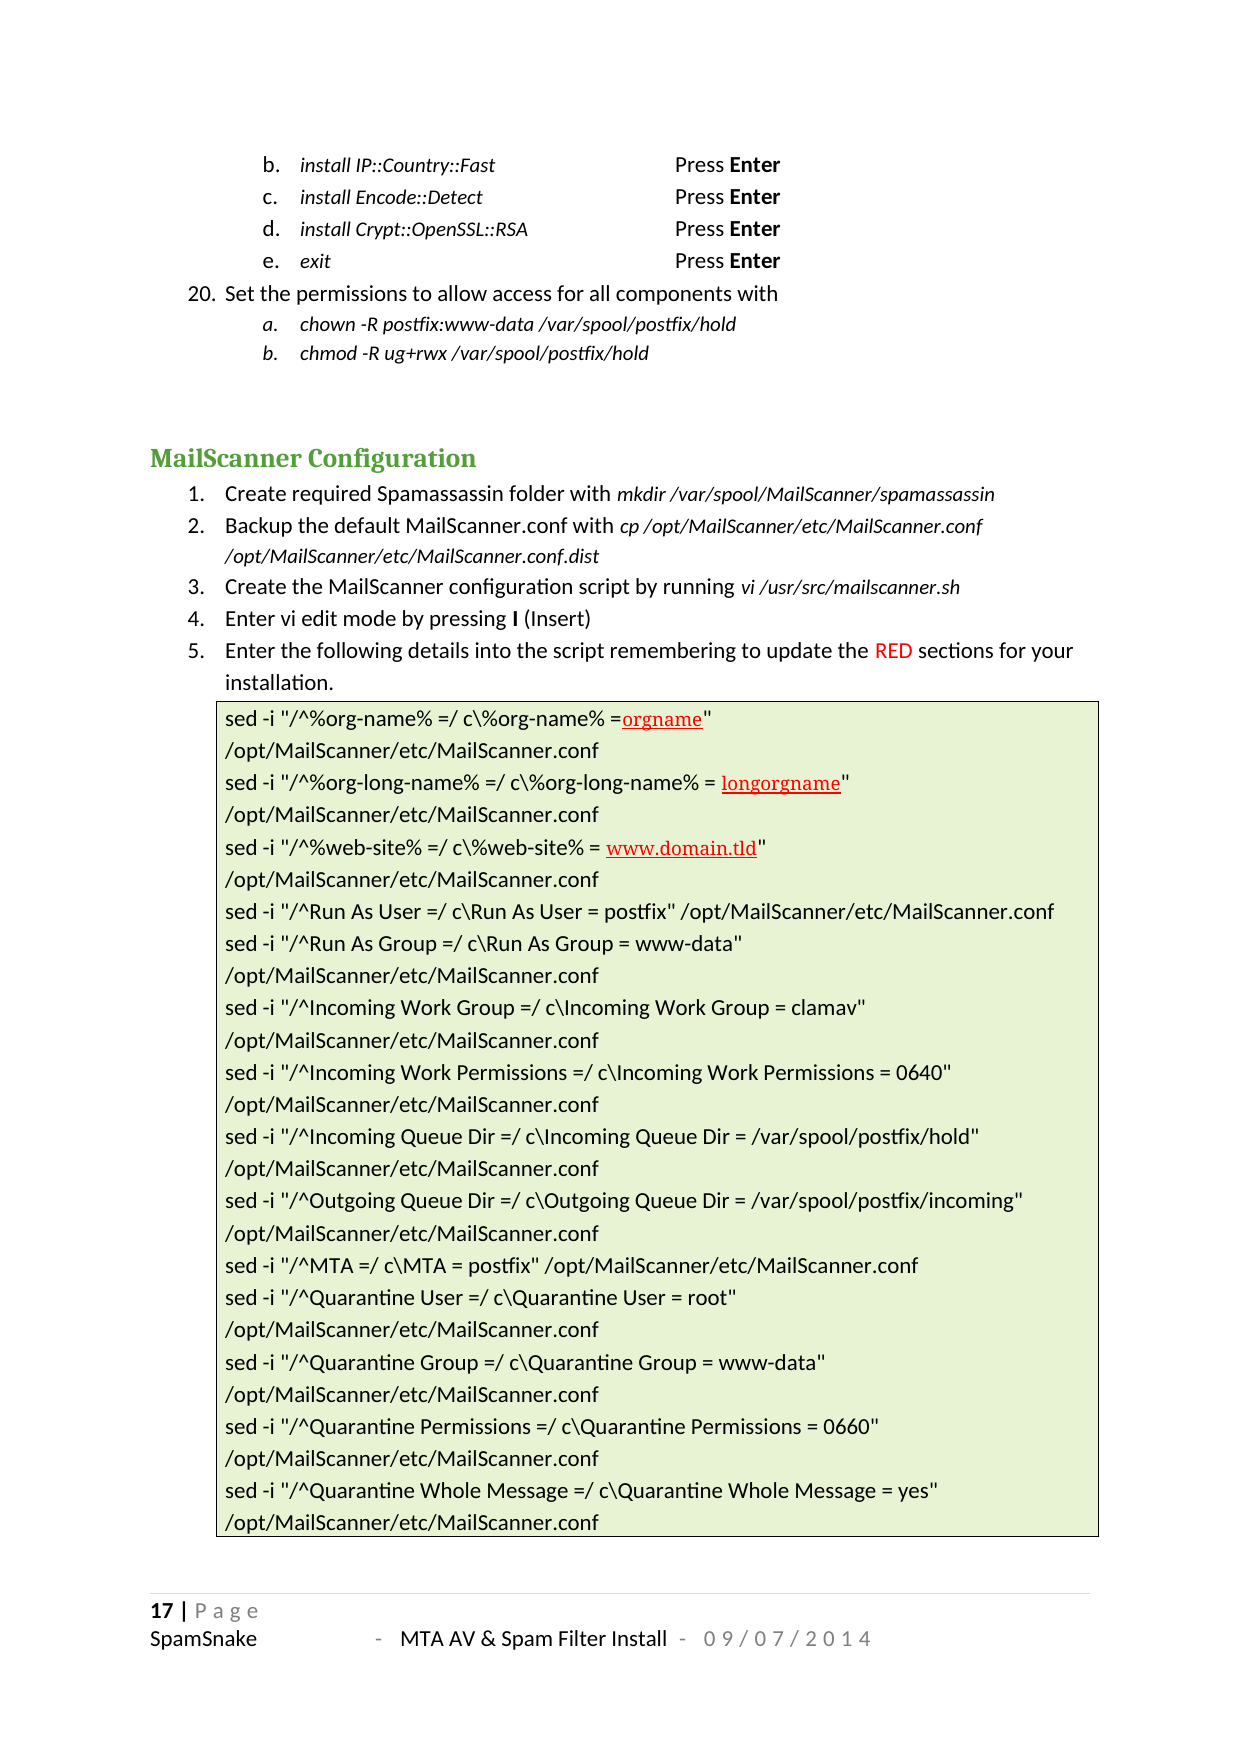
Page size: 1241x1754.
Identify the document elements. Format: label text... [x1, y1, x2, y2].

list Enter the following details into the script remembering to update the RED sections for your installation. [187, 636, 1090, 697]
list exit Press Enter [262, 247, 1090, 274]
subtitle MailScanner Configuration [150, 443, 1090, 474]
list sed -i "/^Incoming Work Permissions =/ c\Incoming Work Permissions = 0640" /opt/MailScanner/etc/MailScanner.conf [217, 1055, 1098, 1118]
list sed -i "/^Outgoing Queue Dir =/ c\Outgoing Queue Dir = /var/spool/postfix/incoming" /opt/MailScanner/etc/MailScanner.conf [217, 1183, 1098, 1247]
list chmod -R ug+rwx /var/spool/postfix/hold [262, 340, 1090, 366]
list sed -i "/^%org-name% =/ c\%org-name% =orgname" /opt/MailScanner/etc/MailScanner.conf sed -i "/^%org-long-name% =/ c\%org-long-name% = longorgname" /opt/MailScanner/etc/MailScanner.conf sed -i "/^%web-site% =/ c\%web-site% = www.domain.tld" /opt/MailScanner/etc/MailScanner.conf sed -i "/^Run As User =/ c\Run As User = postfix" /opt/MailScanner/etc/MailScanner.conf [217, 702, 1098, 925]
list install IP::Country::Fast Press Enter [262, 150, 1090, 178]
list sed -i "/^Run As Group =/ c\Run As Group = www-data" /opt/MailScanner/etc/MailScanner.conf [217, 926, 1098, 989]
list Set the permissions to allow access for all components with [187, 279, 1090, 307]
list install Encode::Detect Press Enter [262, 182, 1090, 210]
list sed -i "/^Quarantine Permissions =/ c\Quarantine Permissions = 0660" /opt/MailScanner/etc/MailScanner.conf [217, 1409, 1098, 1472]
list Backup the default MailScanner.conf with cp /opt/MailScanner/etc/MailScanner.conf /opt/MailScanner/etc/MailScanner.conf.dist [187, 511, 1090, 568]
list sed -i "/^Quarantine Whole Message =/ c\Quarantine Whole Message = yes" /opt/MailScanner/etc/MailScanner.conf [217, 1473, 1098, 1536]
list sed -i "/^Quarantine User =/ c\Quarantine User = root" /opt/MailScanner/etc/MailScanner.conf [217, 1280, 1098, 1343]
list Create the MailScanner configuration script by running vi /usr/src/mailscanner.sh [187, 572, 1090, 600]
list sed -i "/^Incoming Work Group =/ c\Incoming Work Group = clamav" /opt/MailScanner/etc/MailScanner.conf [217, 990, 1098, 1054]
list sed -i "/^Incoming Queue Dir =/ c\Incoming Queue Dir = /var/spool/postfix/hold" /opt/MailScanner/etc/MailScanner.conf [217, 1119, 1098, 1182]
list sed -i "/^MTA =/ c\MTA = postfix" /opt/MailScanner/etc/MailScanner.conf [217, 1248, 1098, 1279]
list sed -i "/^Quarantine Group =/ c\Quarantine Group = www-data" /opt/MailScanner/etc/MailScanner.conf [217, 1344, 1098, 1408]
list Enter vi edit mode by pressing I (Insert) [187, 604, 1090, 632]
list chown -R postfix:www-data /var/spool/postfix/hold [262, 311, 1090, 336]
list Create required Spamassassin folder with mkdir /var/spool/MailScanner/spamassassin [187, 479, 1090, 507]
list install Crypt::OpenSSL::RSA Press Enter [262, 214, 1090, 242]
